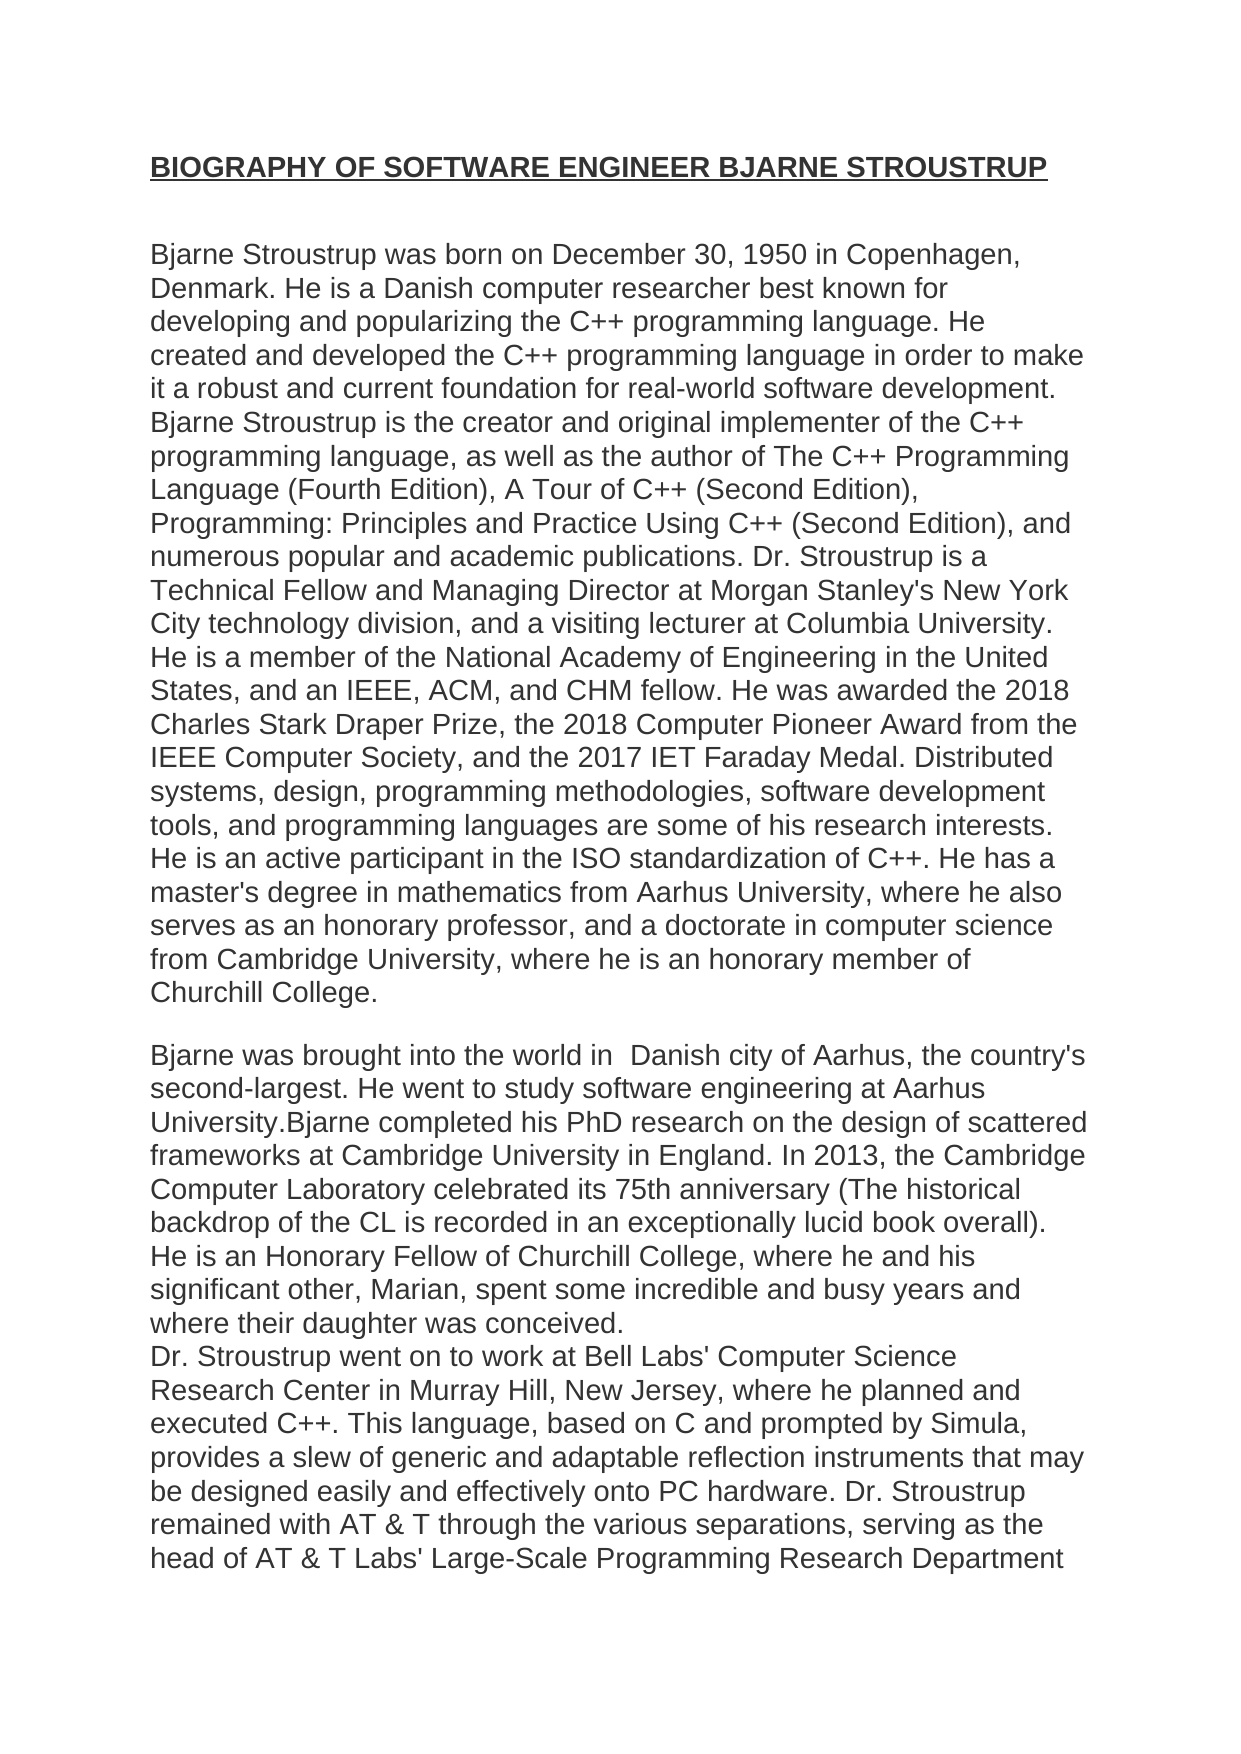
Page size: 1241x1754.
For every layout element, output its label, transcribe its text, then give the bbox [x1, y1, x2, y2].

text Bjarne was brought into the world in Danish city of Aarhus, the country's second-largest. He went to study software engineering at Aarhus University.Bjarne completed his PhD research on the design of scattered frameworks at Cambridge University in England. In 2013, the Cambridge Computer Laboratory celebrated its 75th anniversary (The historical backdrop of the CL is recorded in an exceptionally lucid book overall). He is an Honorary Fellow of Churchill College, where he and his significant other, Marian, spent some incredible and busy years and where their daughter was conceived. [150, 1037, 1090, 1339]
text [150, 1339, 1090, 1574]
text Bjarne Stroustrup is the creator and original implementer of the C++ programming language, as well as the author of The C++ Programming Language (Fourth Edition), A Tour of C++ (Second Edition), Programming: Principles and Practice Using C++ (Second Edition), and numerous popular and academic publications. Dr. Stroustrup is a Technical Fellow and Managing Director at Morgan Stanley's New York City technology division, and a visiting lecturer at Columbia University. [150, 405, 1090, 640]
text ​​He is a member of the National Academy of Engineering in the United States, and an IEEE, ACM, and CHM fellow. He was awarded the 2018 Charles Stark Draper Prize, the 2018 Computer Pioneer Award from the IEEE Computer Society, and the 2017 IET Faraday Medal. Distributed systems, design, programming methodologies, software development tools, and programming languages are some of his research interests. He is an active participant in the ISO standardization of C++. He has a master's degree in mathematics from Aarhus University, where he also serves as an honorary professor, and a doctorate in computer science from Cambridge University, where he is an honorary member of Churchill College. [150, 640, 1090, 1009]
text BIOGRAPHY OF SOFTWARE ENGINEER BJARNE STROUSTRUP [150, 150, 1090, 183]
text Bjarne Stroustrup was born on December 30, 1950 in Copenhagen, Denmark. He is a Danish computer researcher best known for developing and popularizing the C++ programming language. He created and developed the C++ programming language in order to make it a robust and current foundation for real-world software development. [150, 237, 1090, 405]
